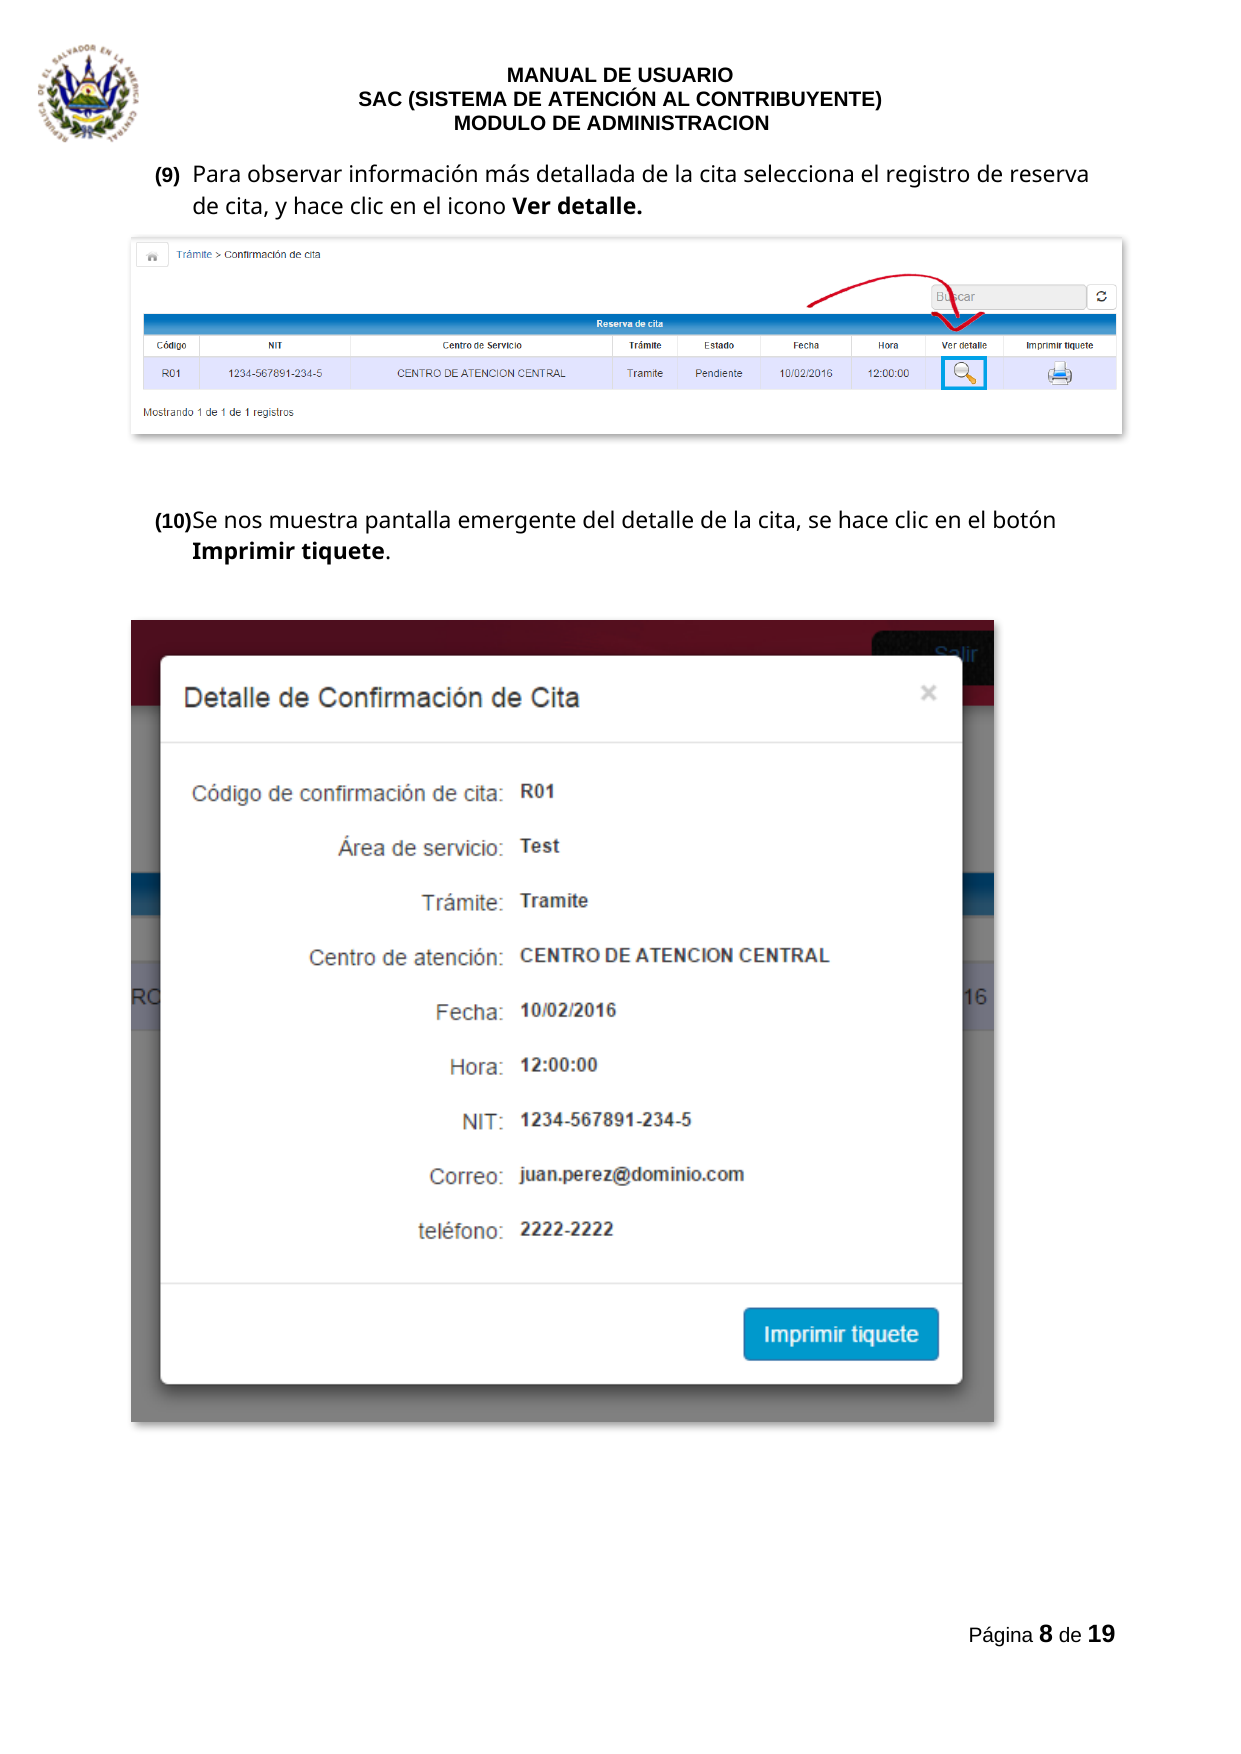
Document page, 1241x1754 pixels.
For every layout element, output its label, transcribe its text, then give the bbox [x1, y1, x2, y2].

picture [34, 43, 143, 144]
list Para observar información más detallada de la cita selecciona el registro de reserva de cita, y hace clic en el icono Ver detalle. [154, 158, 1115, 221]
picture [131, 237, 1122, 434]
picture [131, 620, 994, 1422]
list Se nos muestra pantalla emergente del detalle de la cita, se hace clic en el botón Imprimir tiquete. [154, 504, 1115, 566]
